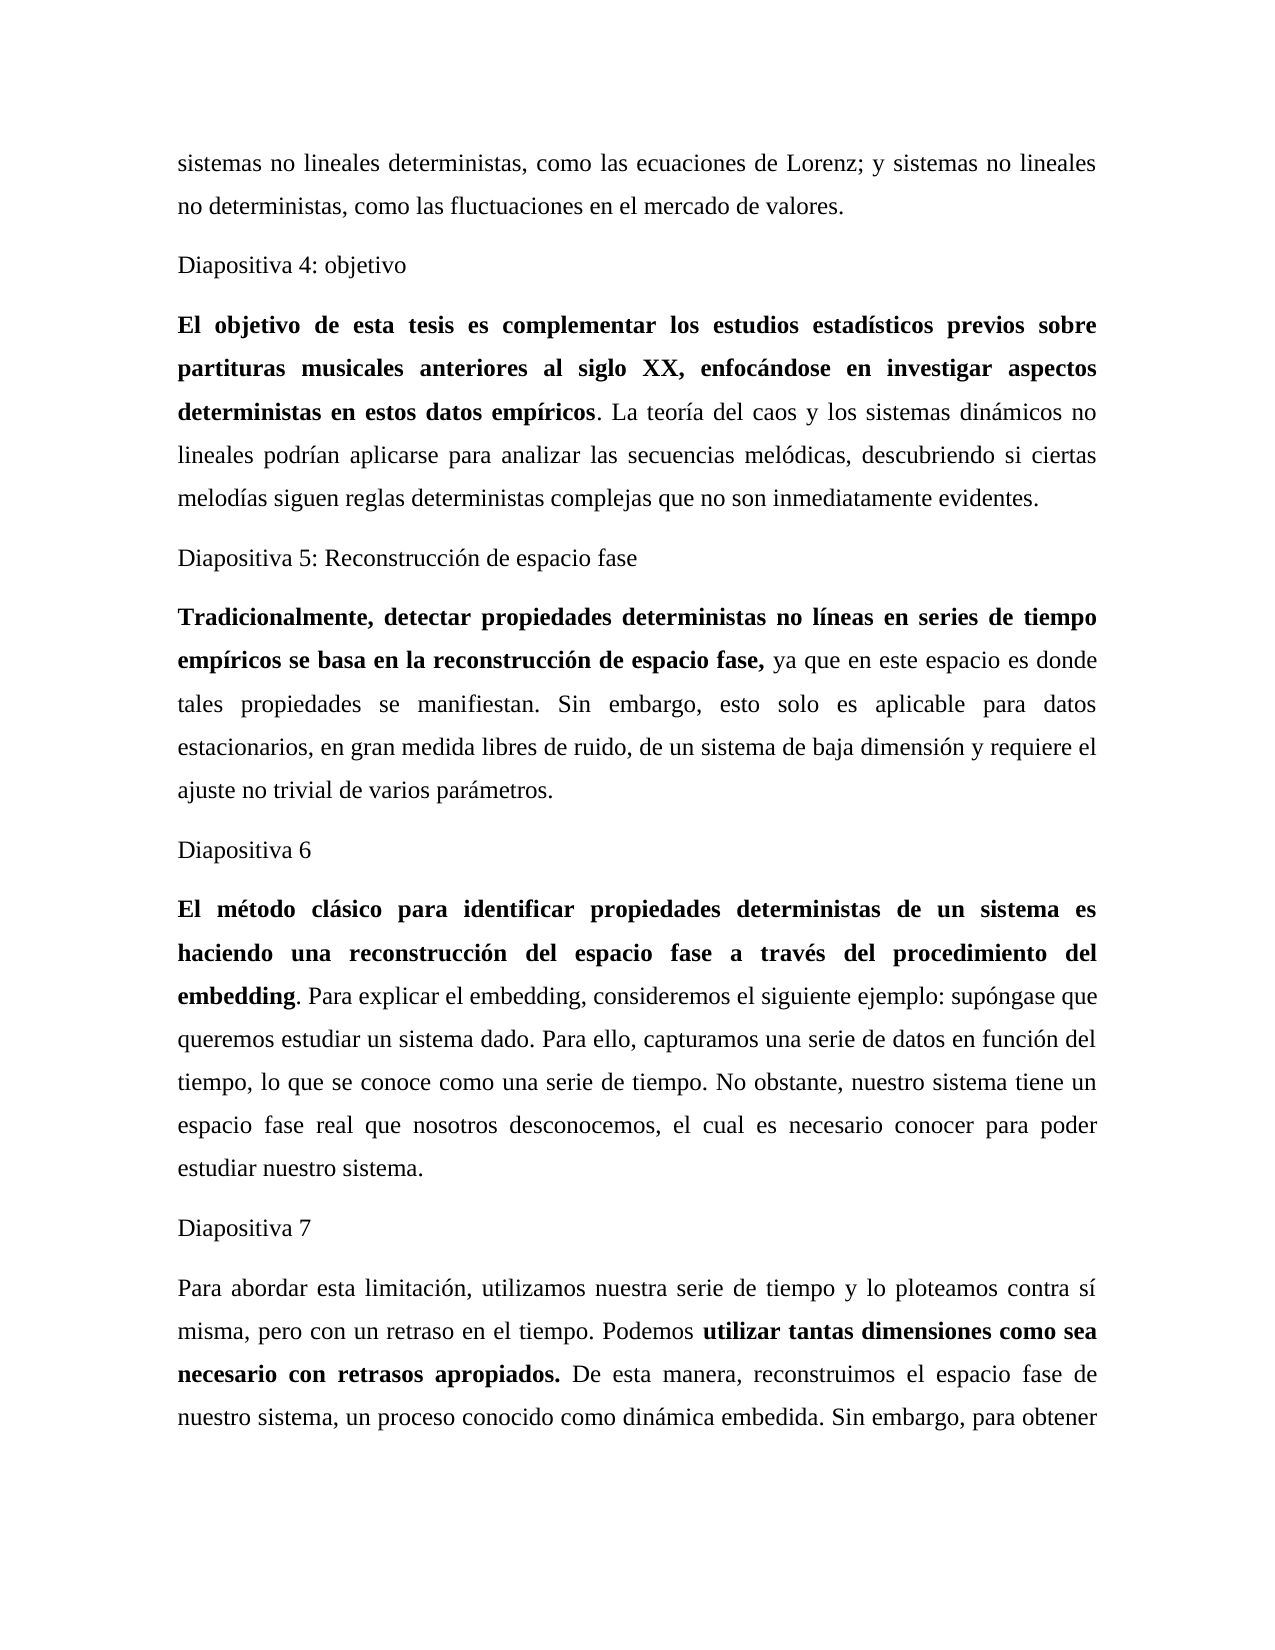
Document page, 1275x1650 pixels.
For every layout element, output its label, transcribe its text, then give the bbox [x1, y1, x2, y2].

text El método clásico para identificar propiedades deterministas de un sistema es haciendo una reconstrucción del espacio fase a través del procedimiento del embedding. Para explicar el embedding, consideremos el siguiente ejemplo: supóngase que queremos estudiar un sistema dado. Para ello, capturamos una serie de datos en función del tiempo, lo que se conoce como una serie de tiempo. No obstante, nuestro sistema tiene un espacio fase real que nosotros desconocemos, el cual es necesario conocer para poder estudiar nuestro sistema. [177, 894, 1098, 1182]
text Diapositiva 5: Reconstrucción de espacio fase [177, 543, 1098, 571]
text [177, 1273, 1098, 1431]
text El objetivo de esta tesis es complementar los estudios estadísticos previos sobre partituras musicales anteriores al siglo XX, enfocándose en investigar aspectos deterministas en estos datos empíricos. La teoría del caos y los sistemas dinámicos no lineales podrían aplicarse para analizar las secuencias melódicas, descubriendo si ciertas melodías siguen reglas deterministas complejas que no son inmediatamente evidentes. [177, 310, 1098, 512]
text Diapositiva 7 [177, 1213, 1098, 1242]
text Tradicionalmente, detectar propiedades deterministas no líneas en series de tiempo empíricos se basa en la reconstrucción de espacio fase, ya que en este espacio es donde tales propiedades se manifiestan. Sin embargo, esto solo es aplicable para datos estacionarios, en gran medida libres de ruido, de un sistema de baja dimensión y requiere el ajuste no trivial de varios parámetros. [177, 602, 1098, 804]
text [177, 148, 1098, 219]
text Diapositiva 4: objetivo [177, 251, 1098, 279]
text Diapositiva 6 [177, 835, 1098, 863]
